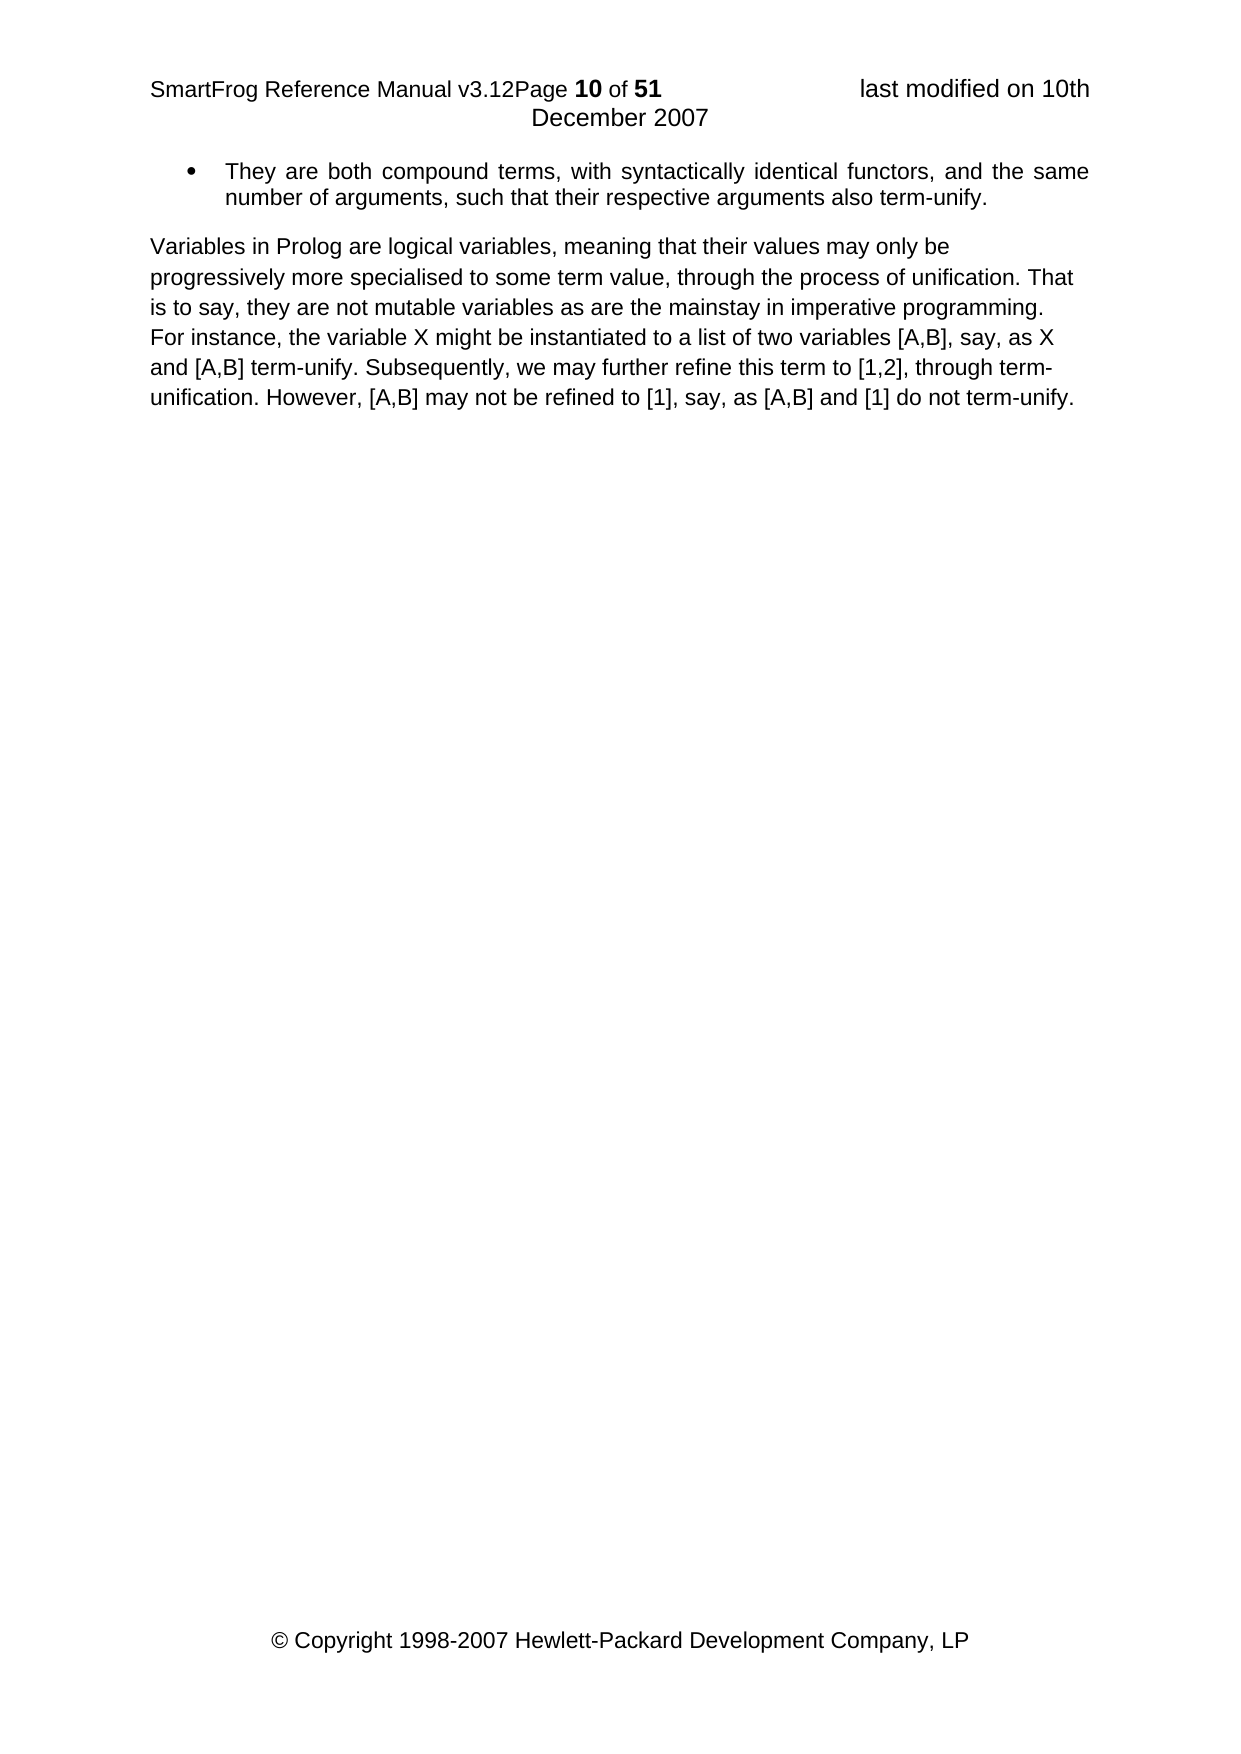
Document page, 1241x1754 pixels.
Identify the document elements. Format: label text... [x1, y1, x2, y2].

text Variables in Prolog are logical variables, meaning that their values may only be progressively more specialised to some term value, through the process of unification. That is to say, they are not mutable variables as are the mainstay in imperative programming. For instance, the variable X might be instantiated to a list of two variables [A,B], say, as X and [A,B] term-unify. Subsequently, we may further refine this term to [1,2], through term-unification. However, [A,B] may not be refined to [1], say, as [A,B] and [1] do not term-unify. [150, 233, 1090, 411]
list They are both compound terms, with syntactically identical functors, and the same number of arguments, such that their respective arguments also term-unify. [187, 158, 1090, 210]
